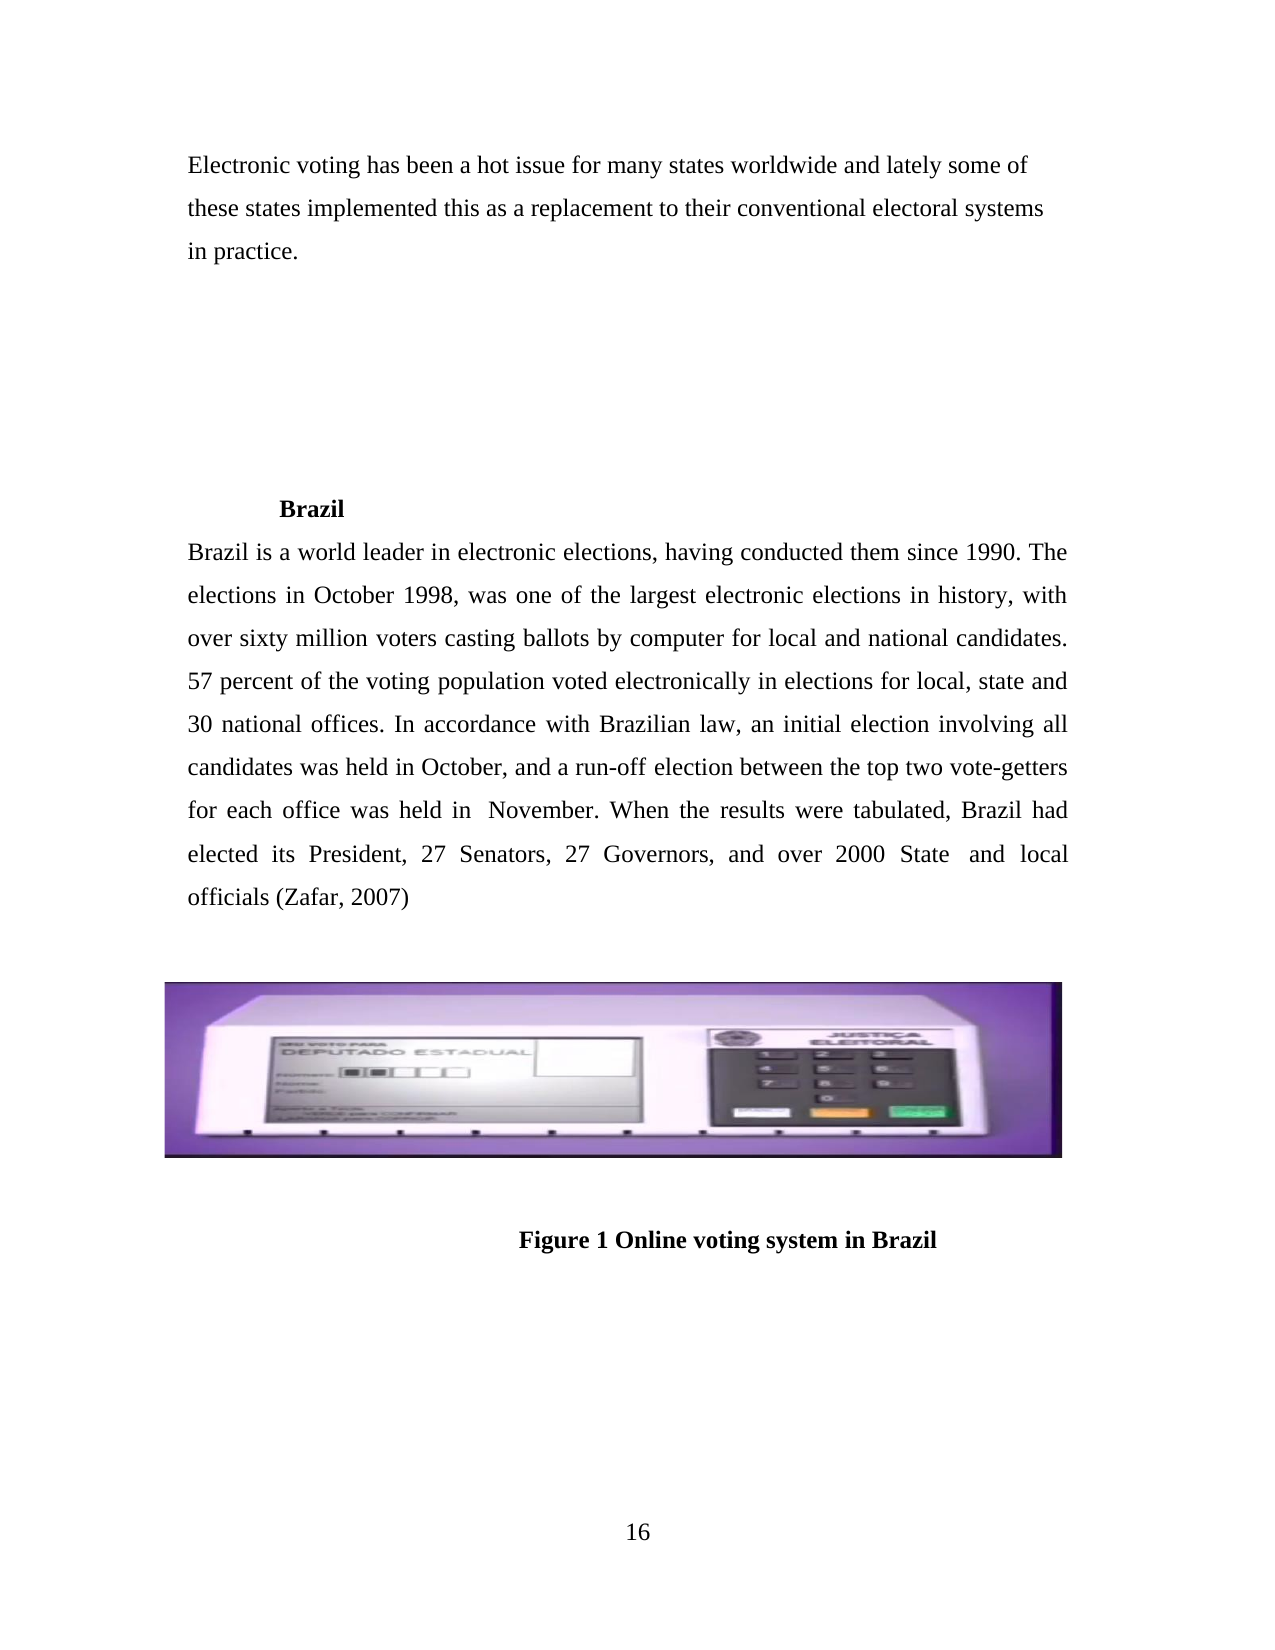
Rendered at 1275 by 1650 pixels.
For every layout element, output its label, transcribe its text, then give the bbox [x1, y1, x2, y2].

text Brazil is a world leader in electronic elections, having conducted them since 1990. The elections in October 1998, was one of the largest electronic elections in history, with over sixty million voters casting ballots by computer for local and national candidates. 57 percent of the voting population voted electronically in elections for local, state and 30 national offices. In accordance with Brazilian law, an initial election involving all candidates was held in October, and a run-off election between the top two vote-getters for each office was held in November. When the results were tabulated, Brazil had elected its President, 27 Senators, 27 Governors, and over 2000 State and local officials (Zafar, 2007) [187, 537, 1068, 911]
picture [164, 982, 1063, 1158]
text Figure 1 Online voting system in Brazil [187, 1226, 1197, 1254]
subtitle Brazil [279, 494, 1197, 522]
text Electronic voting has been a hot issue for many states worldwide and lately some of these states implemented this as a replacement to their conventional electoral systems in practice. [187, 150, 1053, 265]
